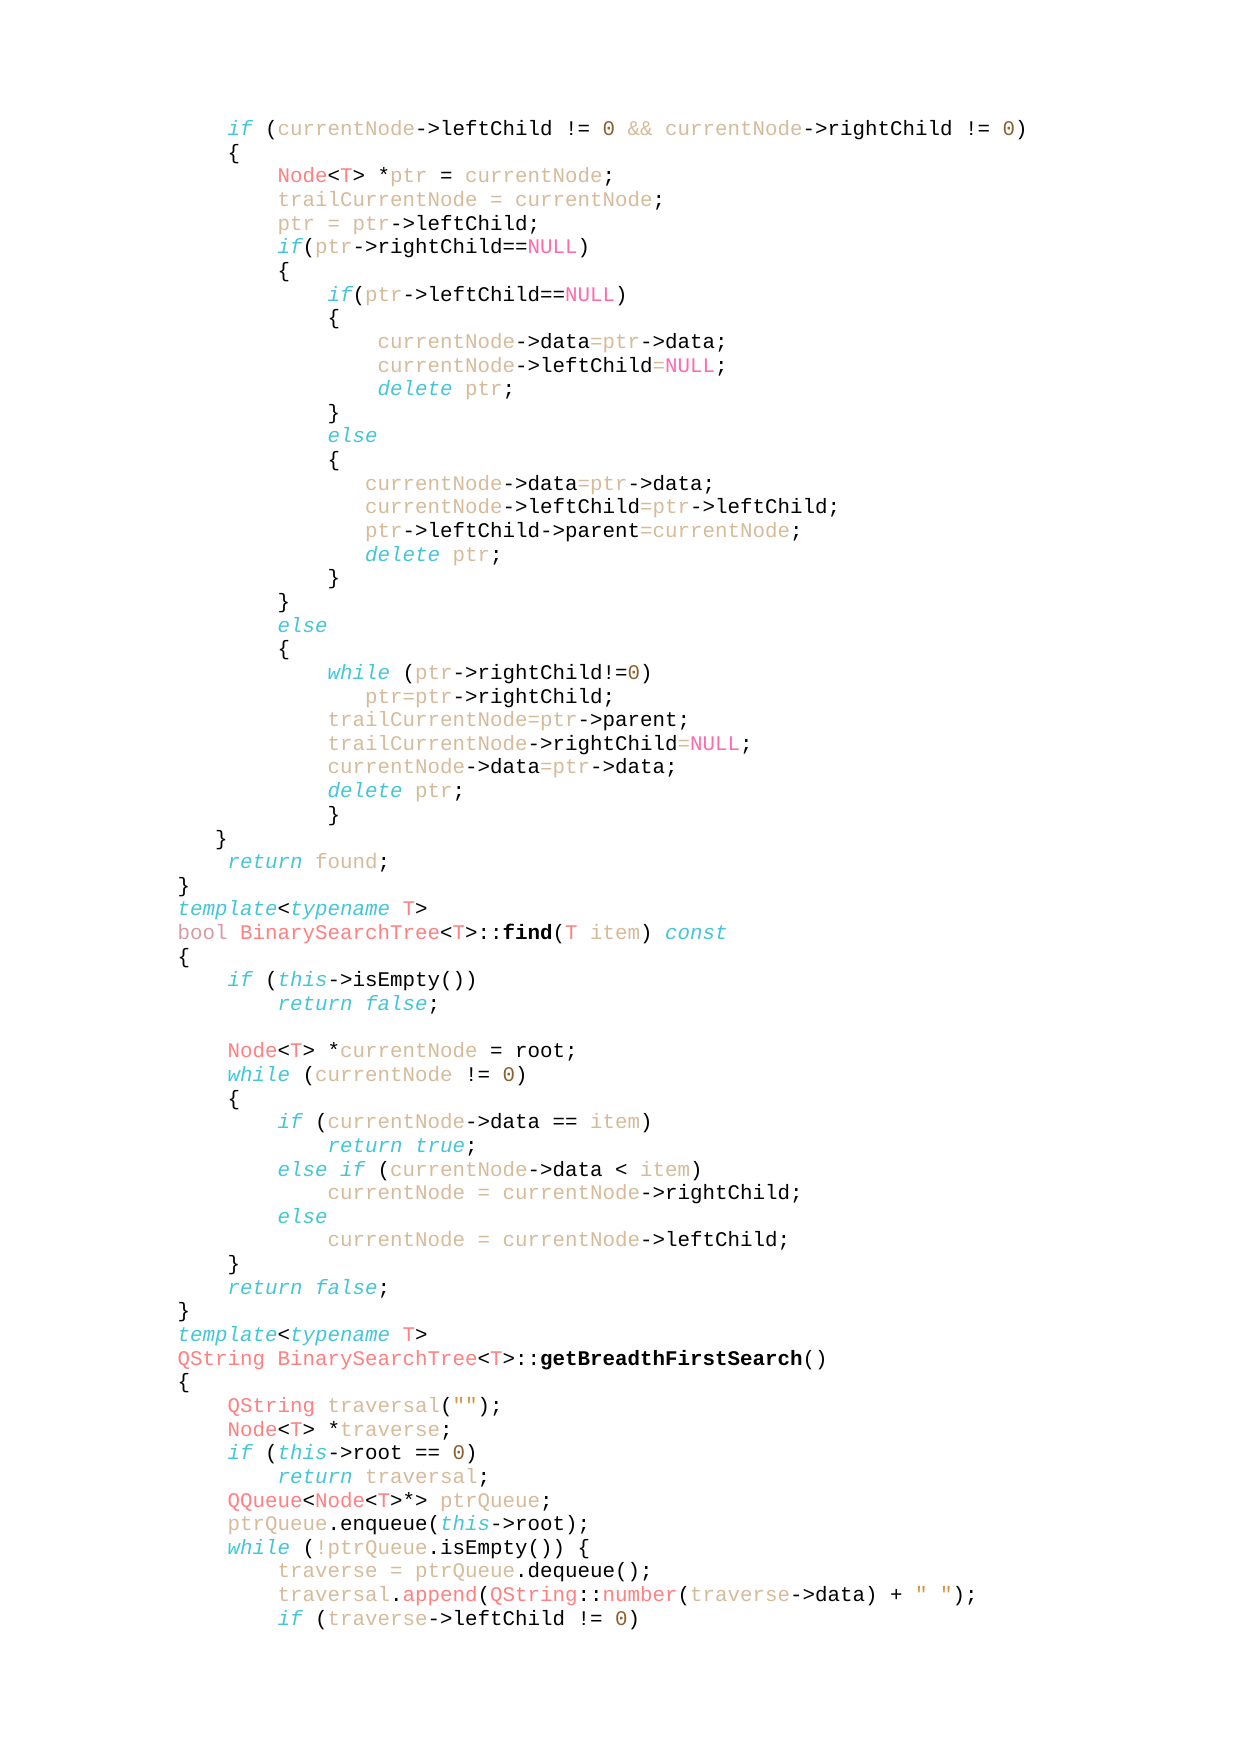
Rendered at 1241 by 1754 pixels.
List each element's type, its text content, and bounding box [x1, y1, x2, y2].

text currentNode = currentNode->rightChild; [177, 1182, 1152, 1206]
text if (traverse->leftChild != 0) [177, 1608, 1152, 1631]
text ptrQueue.enqueue(this->root); [177, 1513, 1152, 1537]
text { [177, 1371, 1152, 1395]
text QString BinarySearchTree<T>::getBreadthFirstSearch() [177, 1348, 1152, 1371]
text } [177, 591, 1152, 615]
text if (currentNode->data == item) [177, 1111, 1152, 1135]
text } [177, 402, 1152, 426]
text while (currentNode != 0) [177, 1064, 1152, 1088]
text currentNode = currentNode->leftChild; [177, 1229, 1152, 1253]
text } [177, 1300, 1152, 1324]
text } [177, 875, 1152, 898]
text while (!ptrQueue.isEmpty()) { [177, 1537, 1152, 1561]
text traverse = ptrQueue.dequeue(); [177, 1561, 1152, 1584]
text QString traversal(""); [177, 1395, 1152, 1419]
text currentNode->leftChild=NULL; [177, 354, 1152, 378]
text currentNode->data=ptr->data; [177, 473, 1152, 496]
text while (ptr->rightChild!=0) [177, 662, 1152, 686]
text currentNode->data=ptr->data; [177, 757, 1152, 780]
text template<typename T> [177, 898, 1152, 922]
text delete ptr; [177, 378, 1152, 402]
text trailCurrentNode->rightChild=NULL; [177, 733, 1152, 757]
text if(ptr->rightChild==NULL) [177, 236, 1152, 260]
text } [177, 804, 1152, 827]
text return true; [177, 1135, 1152, 1158]
text if(ptr->leftChild==NULL) [177, 284, 1152, 307]
text traversal.append(QString::number(traverse->data) + " "); [177, 1584, 1152, 1608]
text if (this->isEmpty()) [177, 969, 1152, 993]
text bool BinarySearchTree<T>::find(T item) const [177, 922, 1152, 946]
text trailCurrentNode=ptr->parent; [177, 709, 1152, 733]
text } [177, 567, 1152, 591]
text ptr=ptr->rightChild; [177, 686, 1152, 709]
text currentNode->leftChild=ptr->leftChild; [177, 496, 1152, 520]
text { [177, 638, 1152, 662]
text template<typename T> [177, 1324, 1152, 1348]
text delete ptr; [177, 544, 1152, 567]
text return found; [177, 851, 1152, 875]
text } [177, 827, 1152, 851]
text } [177, 1253, 1152, 1277]
text ptr->leftChild->parent=currentNode; [177, 520, 1152, 544]
text { [177, 946, 1152, 969]
text else if (currentNode->data < item) [177, 1158, 1152, 1182]
text Node<T> *traverse; [177, 1419, 1152, 1442]
text Node<T> *currentNode = root; [177, 1040, 1152, 1064]
text else [177, 1206, 1152, 1229]
text currentNode->data=ptr->data; [177, 331, 1152, 354]
text return traversal; [177, 1466, 1152, 1489]
text if (this->root == 0) [177, 1442, 1152, 1466]
text else [177, 426, 1152, 449]
text { [177, 142, 1152, 165]
text { [177, 1088, 1152, 1111]
text else [177, 615, 1152, 638]
text Node<T> *ptr = currentNode; [177, 165, 1152, 189]
text { [177, 449, 1152, 473]
text { [177, 307, 1152, 331]
text return false; [177, 993, 1152, 1017]
text ptr = ptr->leftChild; [177, 213, 1152, 236]
text if (currentNode->leftChild != 0 && currentNode->rightChild != 0) [177, 118, 1152, 142]
text delete ptr; [177, 780, 1152, 804]
text QQueue<Node<T>*> ptrQueue; [177, 1489, 1152, 1513]
text return false; [177, 1277, 1152, 1300]
text { [177, 260, 1152, 284]
text trailCurrentNode = currentNode; [177, 189, 1152, 213]
